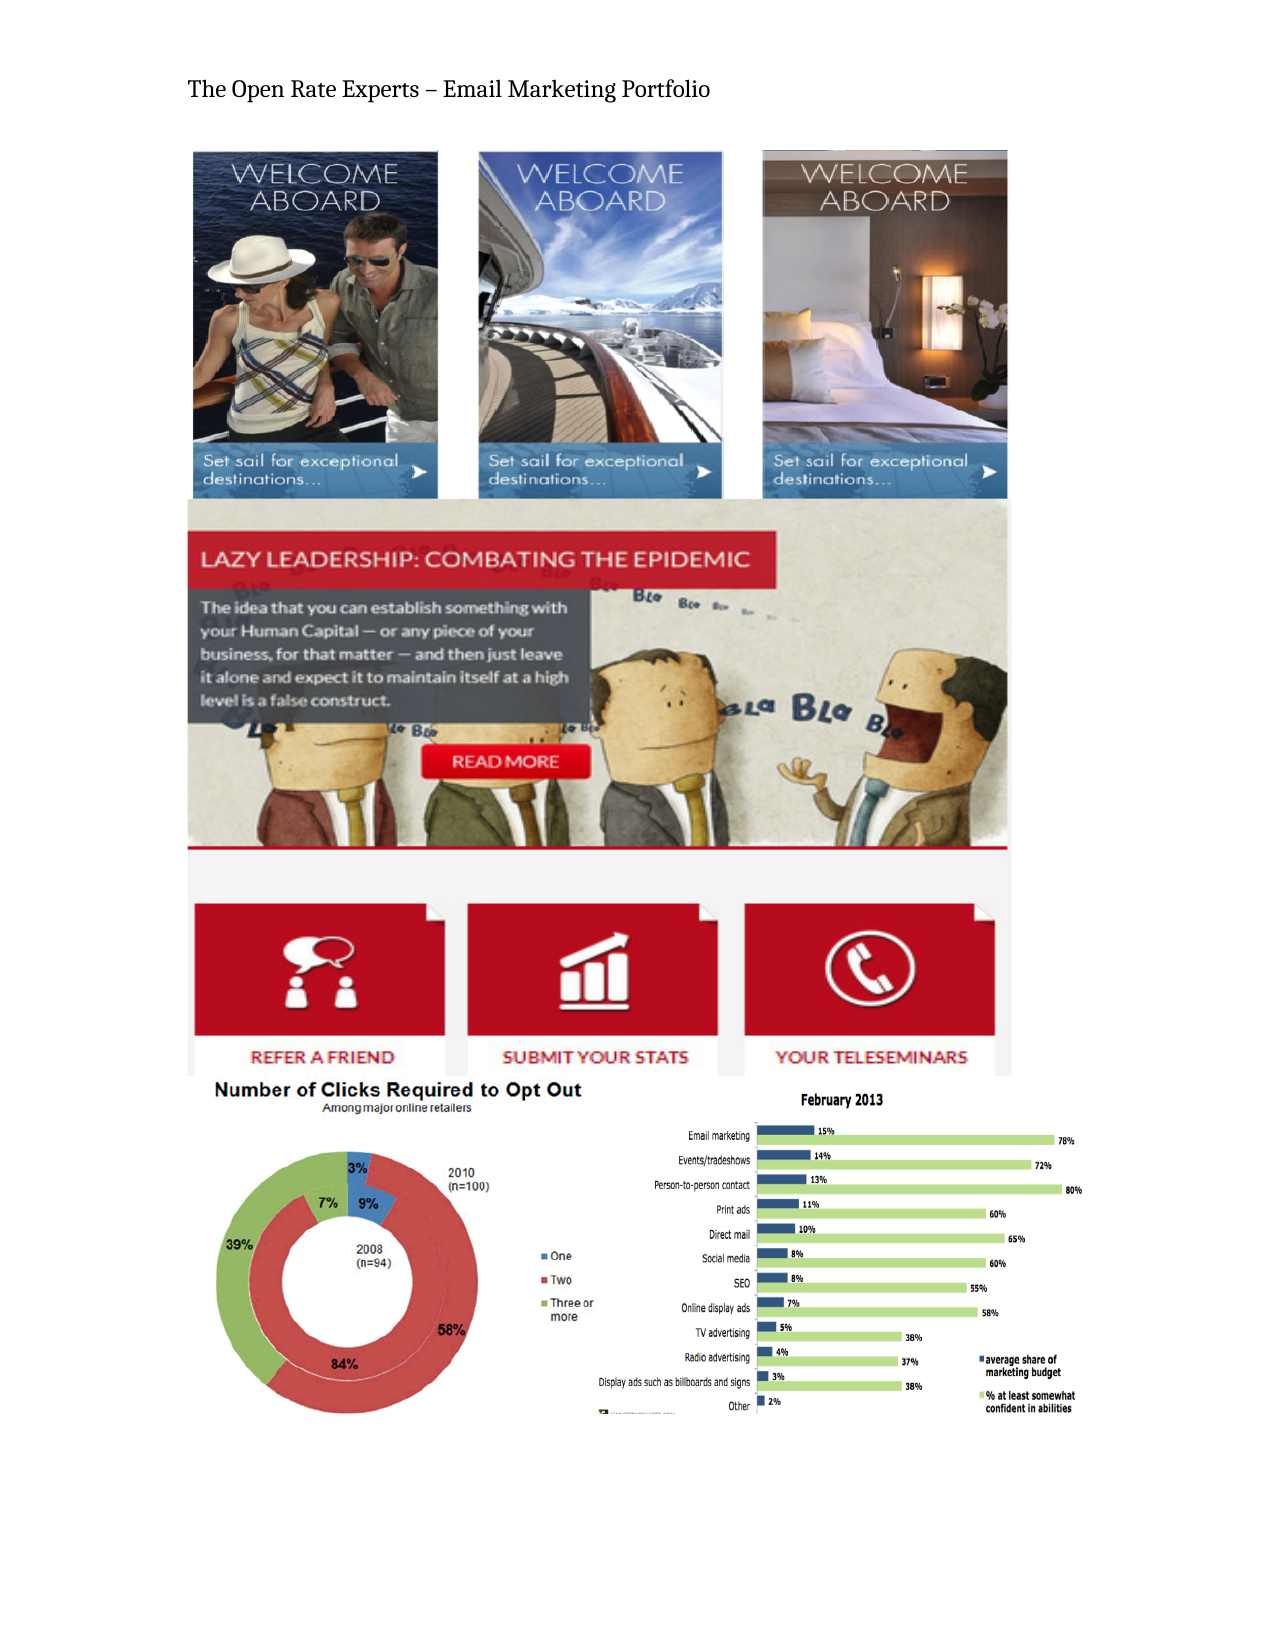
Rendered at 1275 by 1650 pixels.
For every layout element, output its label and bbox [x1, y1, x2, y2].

picture [187, 150, 1086, 1414]
